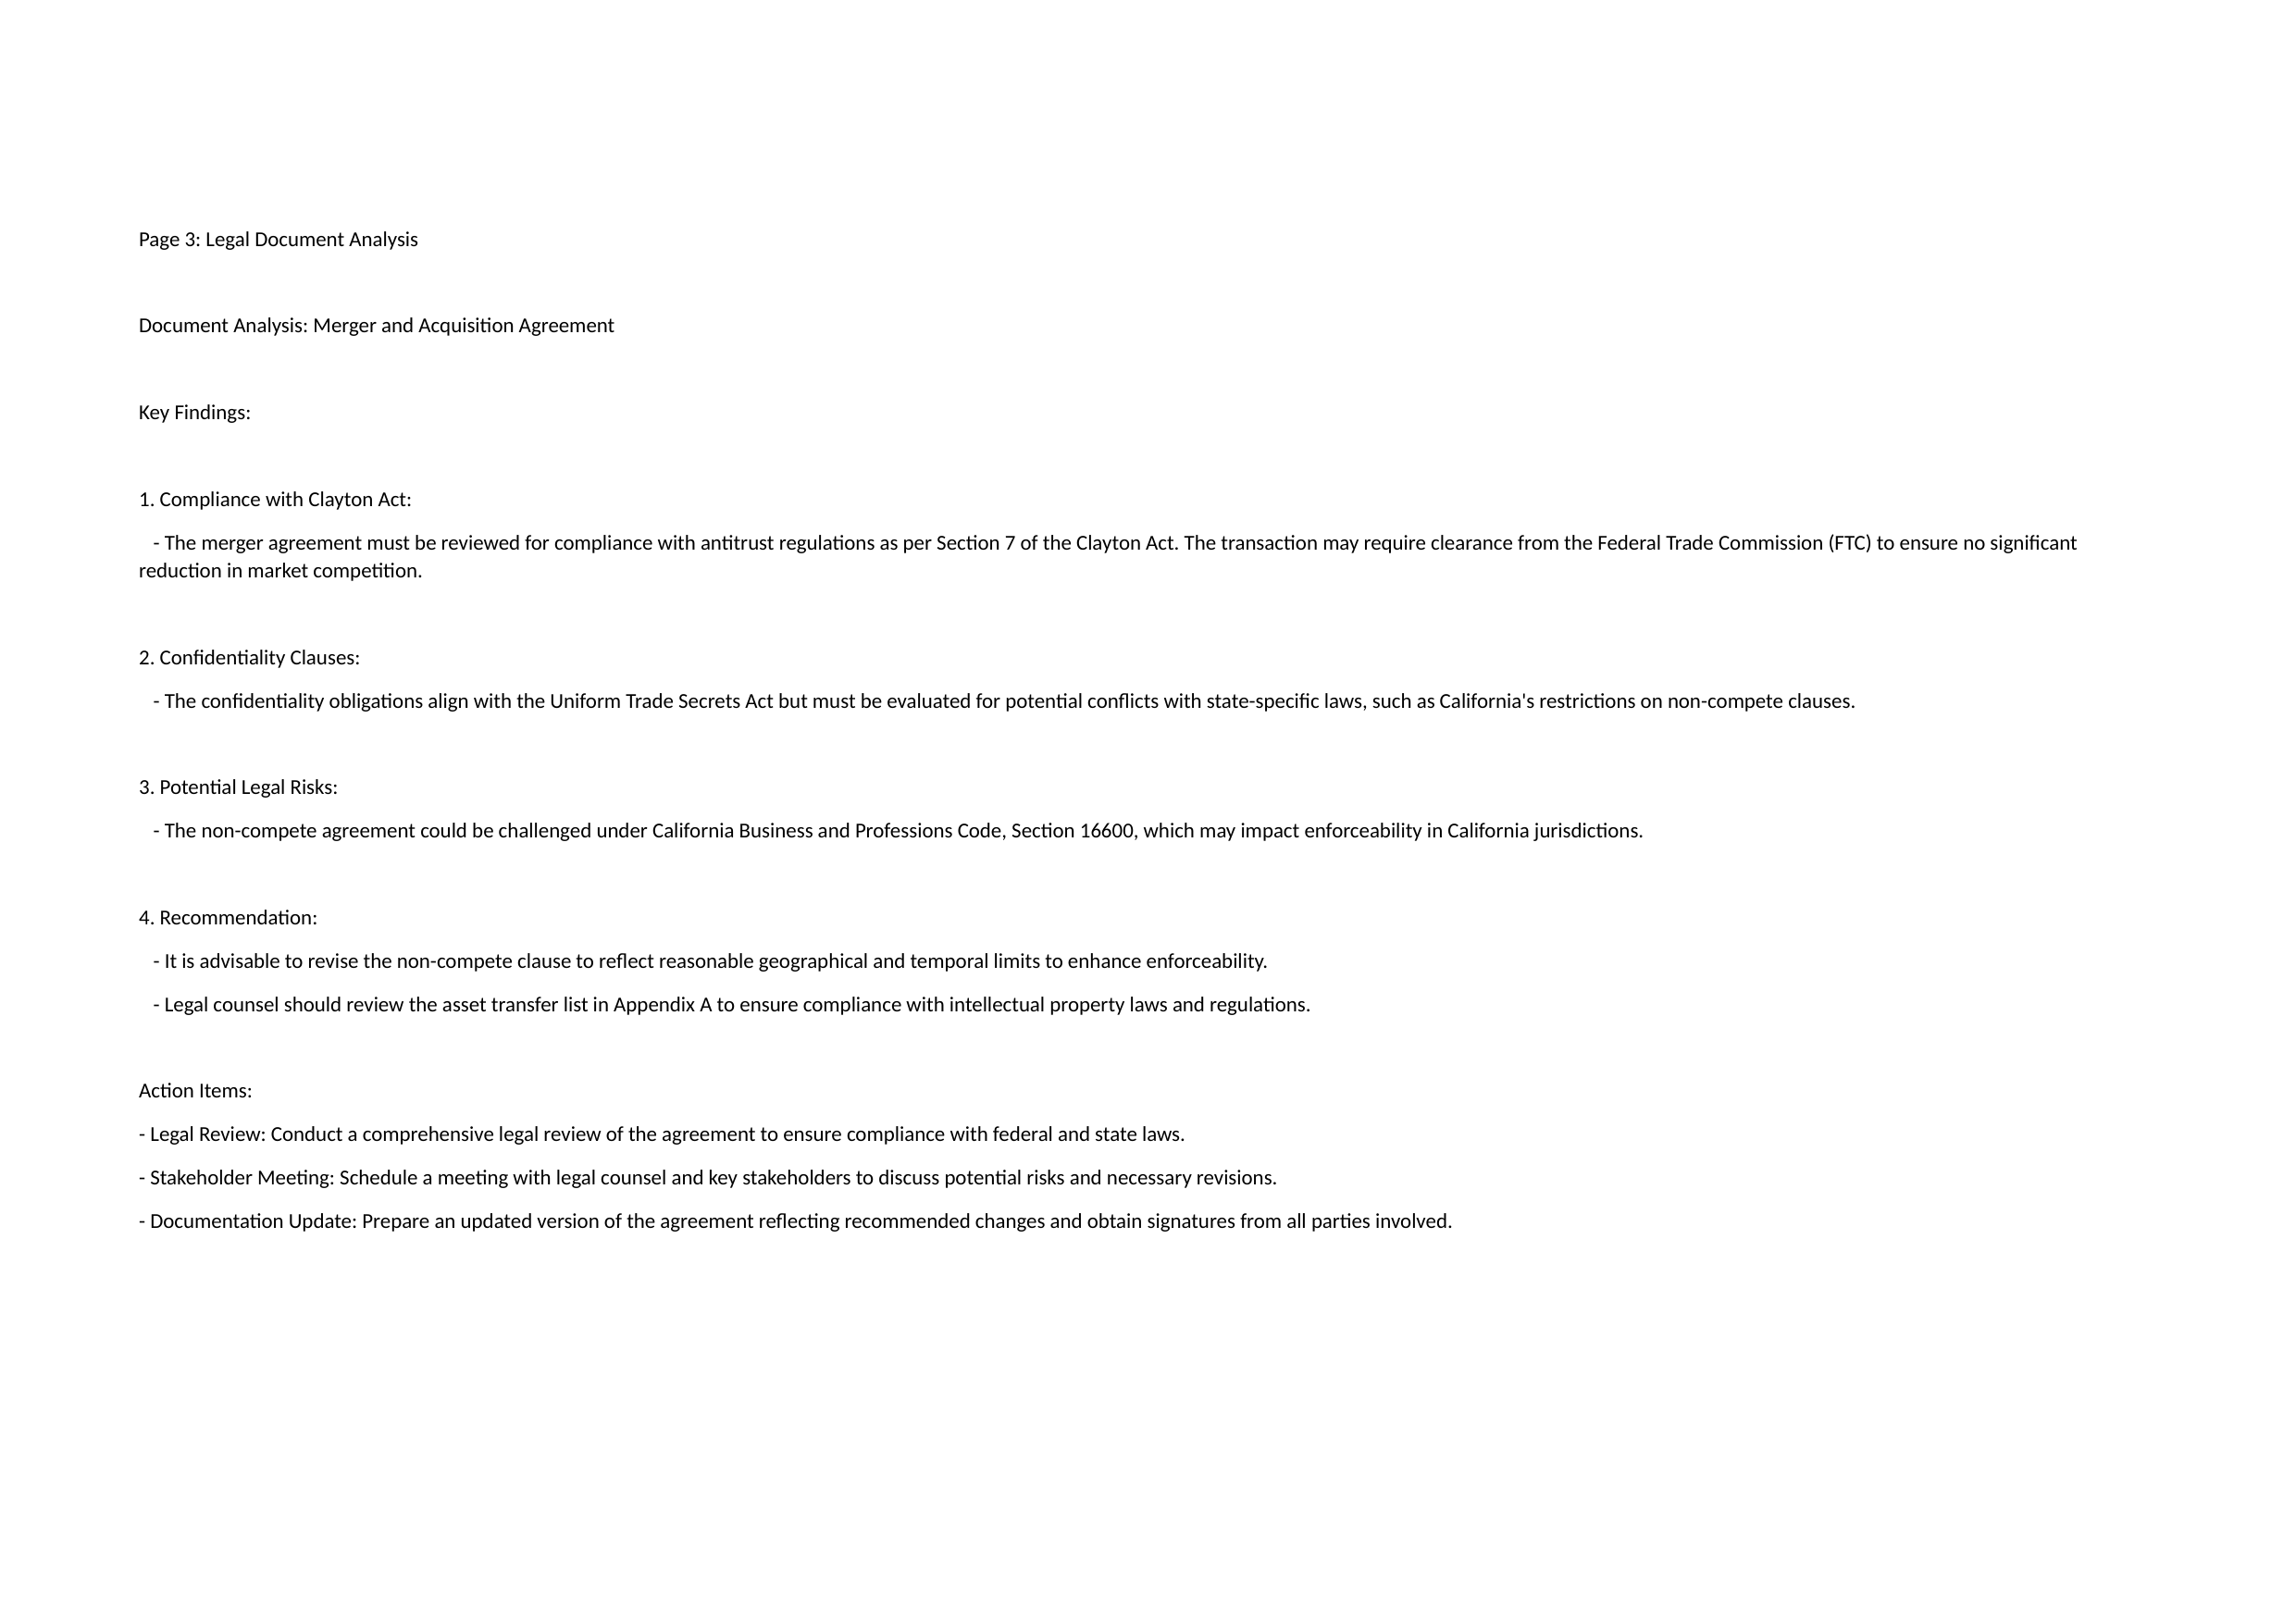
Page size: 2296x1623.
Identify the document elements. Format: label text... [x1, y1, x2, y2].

text - The confidentiality obligations align with the Uniform Trade Secrets Act but must be evaluated for potential conflicts with state-specific laws, such as California's restrictions on non-compete clauses. [139, 688, 2156, 713]
text 4. Recommendation: [139, 904, 2156, 930]
text Action Items: [139, 1077, 2156, 1104]
text 2. Confidentiality Clauses: [139, 644, 2156, 670]
text - Legal Review: Conduct a comprehensive legal review of the agreement to ensure compliance with federal and state laws. [139, 1121, 2156, 1146]
text 1. Compliance with Clayton Act: [139, 486, 2156, 512]
text - It is advisable to revise the non-compete clause to reflect reasonable geographical and temporal limits to enhance enforceability. [139, 948, 2156, 973]
text - Stakeholder Meeting: Schedule a meeting with legal counsel and key stakeholders to discuss potential risks and necessary revisions. [139, 1164, 2156, 1190]
text - Documentation Update: Prepare an updated version of the agreement reflecting recommended changes and obtain signatures from all parties involved. [139, 1208, 2156, 1233]
text - The merger agreement must be reviewed for compliance with antitrust regulations as per Section 7 of the Clayton Act. The transaction may require clearance from the Federal Trade Commission (FTC) to ensure no significant reduction in market competition. [139, 529, 2156, 583]
text - Legal counsel should review the asset transfer list in Appendix A to ensure compliance with intellectual property laws and regulations. [139, 991, 2156, 1017]
text 3. Potential Legal Risks: [139, 774, 2156, 799]
text - The non-compete agreement could be challenged under California Business and Professions Code, Section 16600, which may impact enforceability in California jurisdictions. [139, 817, 2156, 843]
text Document Analysis: Merger and Acquisition Agreement [139, 312, 2156, 339]
text Page 3: Legal Document Analysis [139, 226, 2156, 252]
text Key Findings: [139, 399, 2156, 425]
